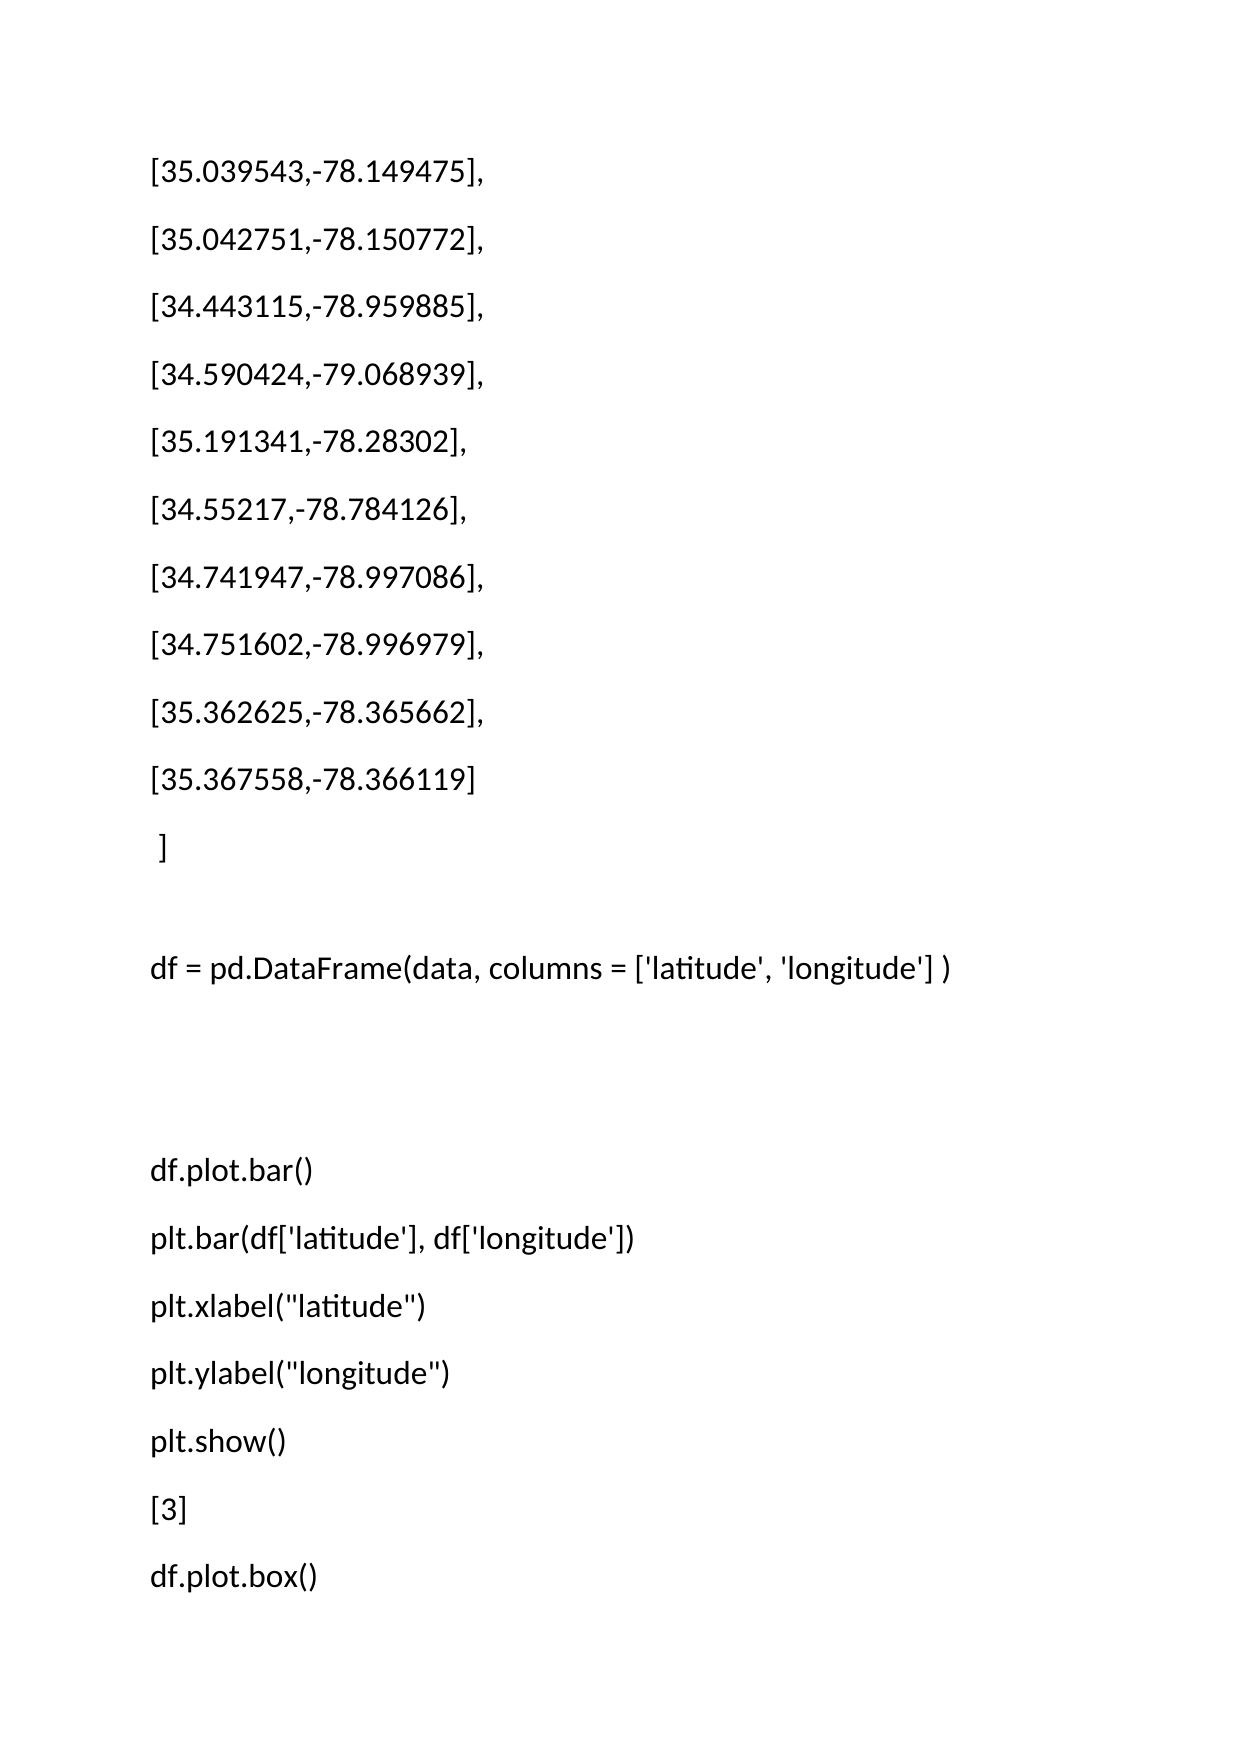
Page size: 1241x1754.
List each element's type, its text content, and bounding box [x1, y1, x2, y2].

text ] [150, 826, 1090, 867]
text [35.191341,-78.28302], [150, 420, 1090, 461]
text [35.039543,-78.149475], [150, 150, 1090, 191]
text [3] [150, 1487, 1090, 1528]
text plt.ylabel("longitude") [150, 1352, 1090, 1393]
text [35.367558,-78.366119] [150, 758, 1090, 799]
text [34.55217,-78.784126], [150, 488, 1090, 529]
text [34.751602,-78.996979], [150, 623, 1090, 664]
text plt.xlabel("latitude") [150, 1285, 1090, 1325]
text plt.show() [150, 1420, 1090, 1461]
text [34.443115,-78.959885], [150, 285, 1090, 326]
text df = pd.DataFrame(data, columns = ['latitude', 'longitude'] ) [150, 947, 1090, 987]
text [35.042751,-78.150772], [150, 218, 1090, 258]
text [34.741947,-78.997086], [150, 556, 1090, 596]
text plt.bar(df['latitude'], df['longitude']) [150, 1217, 1090, 1258]
text df.plot.bar() [150, 1149, 1090, 1190]
text df.plot.box() [150, 1555, 1090, 1596]
text [35.362625,-78.365662], [150, 691, 1090, 732]
text [34.590424,-79.068939], [150, 353, 1090, 393]
